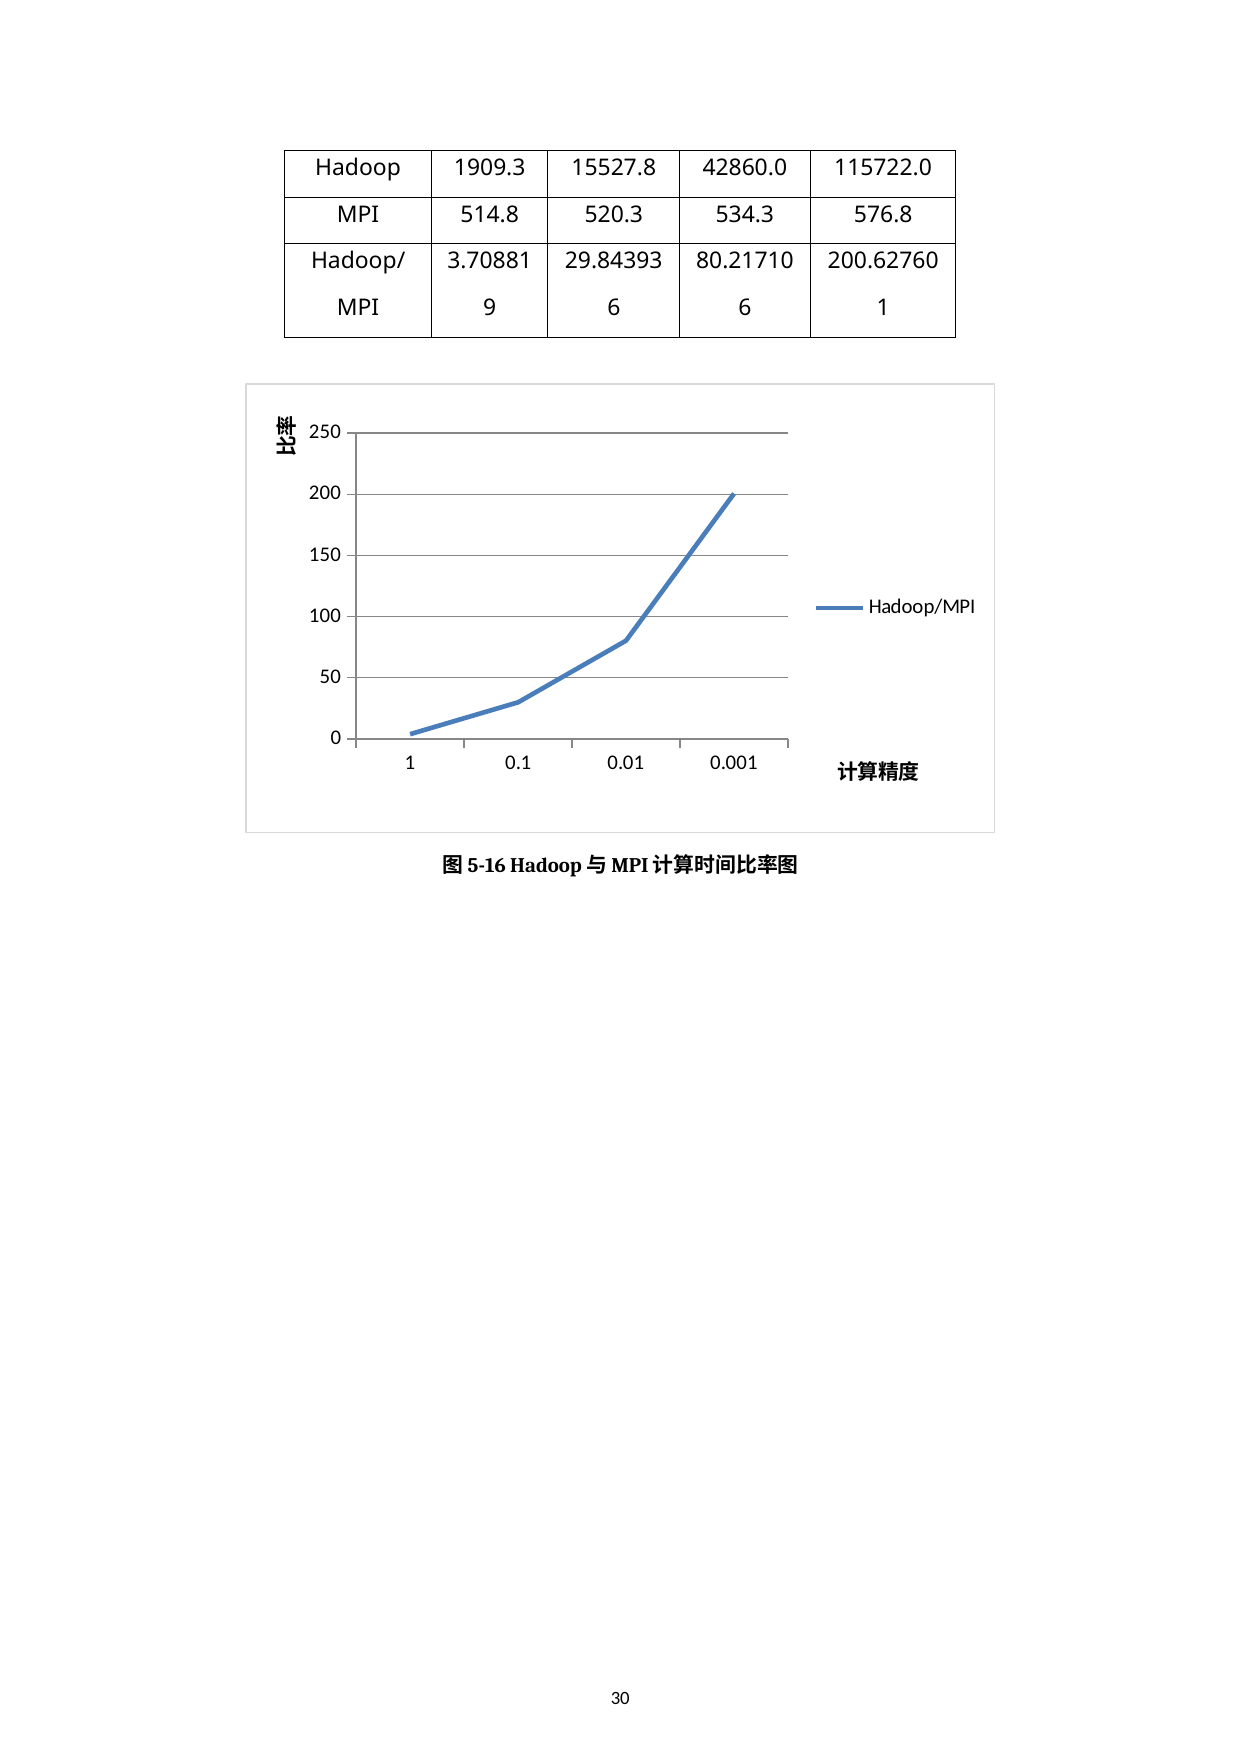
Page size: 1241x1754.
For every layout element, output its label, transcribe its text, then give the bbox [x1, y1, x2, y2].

table_cell 200.627601 [811, 244, 955, 337]
table_cell 576.8 [811, 198, 955, 243]
table_cell 29.843936 [548, 244, 679, 337]
table_cell Hadoop [285, 151, 431, 197]
table_cell 534.3 [680, 198, 810, 243]
table_cell 115722.0 [811, 151, 955, 197]
table_cell MPI [285, 198, 431, 243]
table_cell 514.8 [432, 198, 547, 243]
table_cell 15527.8 [548, 151, 679, 197]
table_cell 3.708819 [432, 244, 547, 337]
table_cell 42860.0 [680, 151, 810, 197]
table_cell 520.3 [548, 198, 679, 243]
table_cell 1909.3 [432, 151, 547, 197]
table_cell 80.217106 [680, 244, 810, 337]
table_cell Hadoop/MPI [285, 244, 431, 337]
